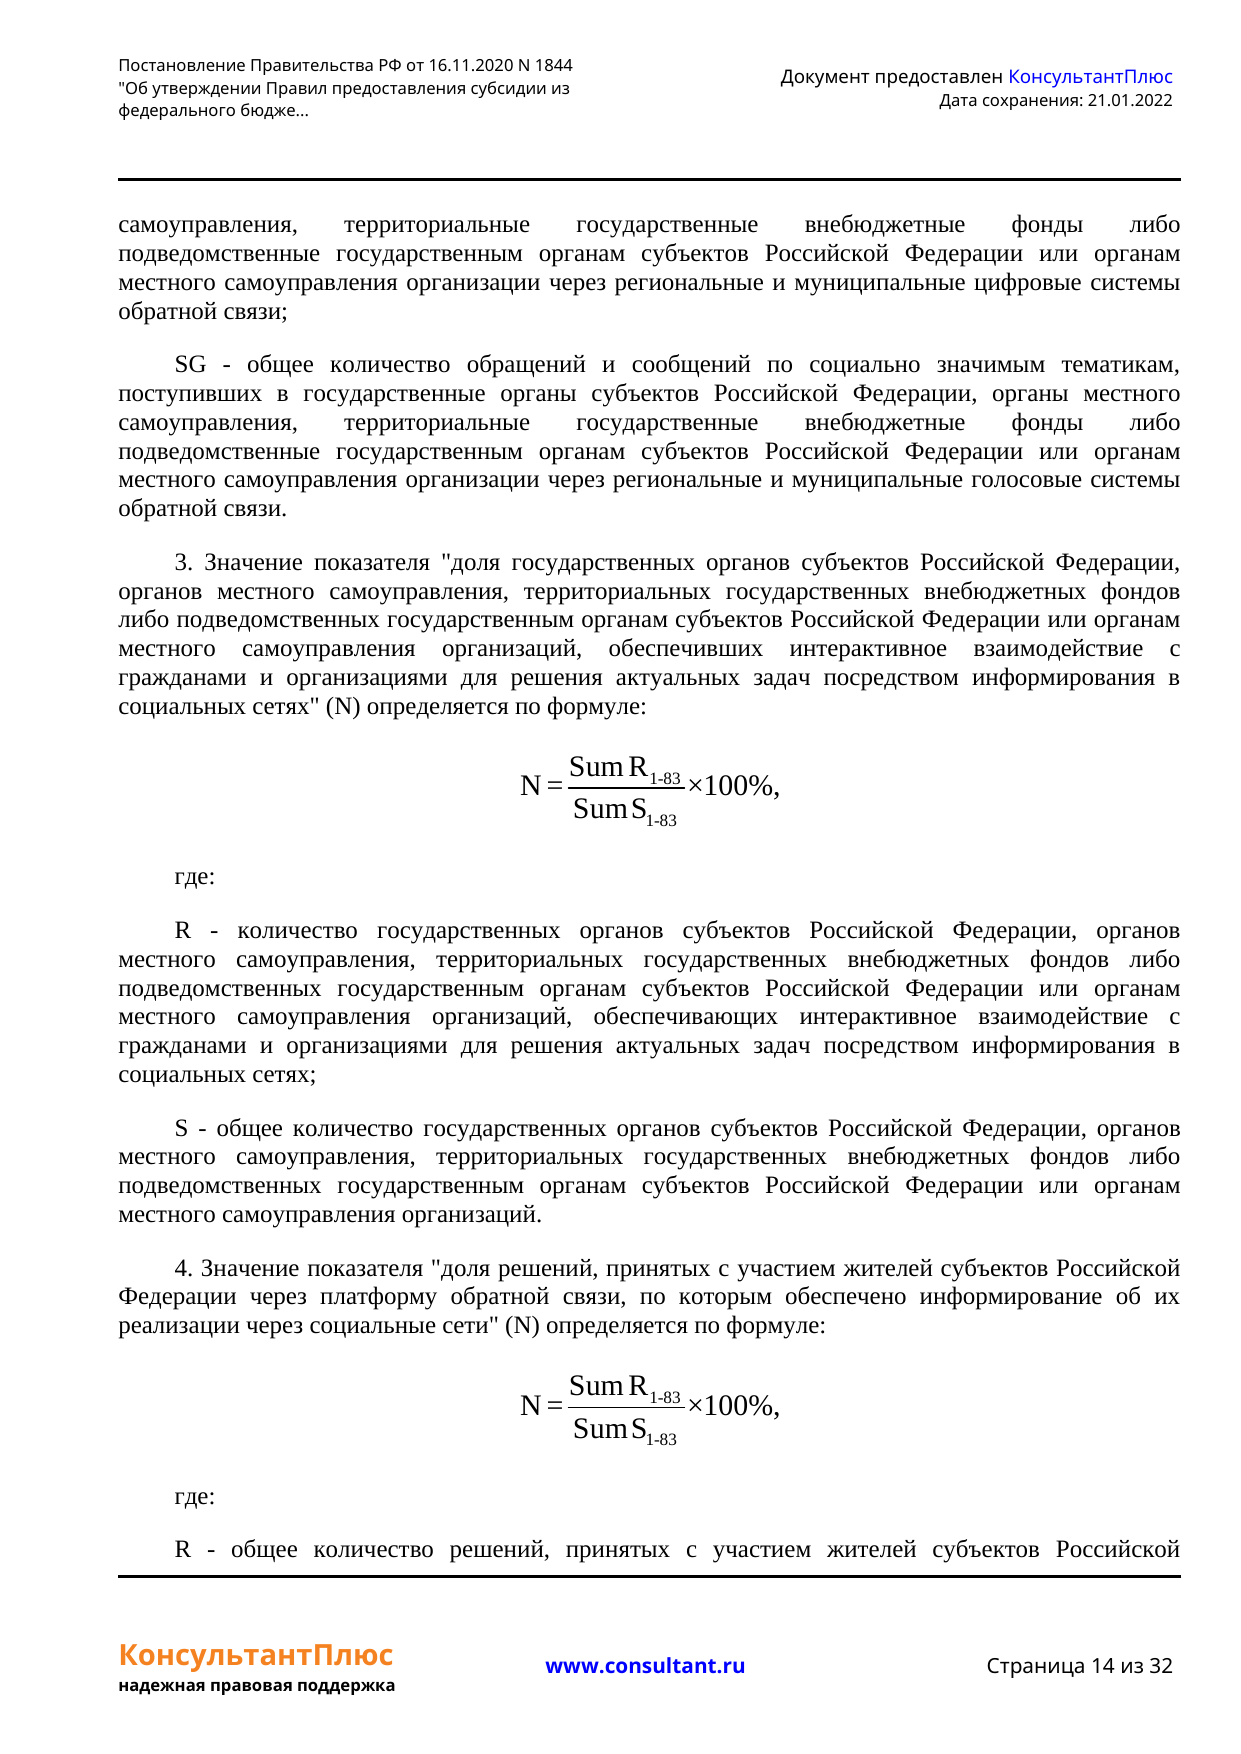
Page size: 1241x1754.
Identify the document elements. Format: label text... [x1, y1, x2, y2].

text где: [118, 1481, 1181, 1509]
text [118, 1534, 1181, 1563]
text SG - общее количество обращений и сообщений по социально значимым тематикам, поступивших в государственные органы субъектов Российской Федерации, органы местного самоуправления, территориальные государственные внебюджетные фонды либо подведомственные государственным органам субъектов Российской Федерации или органам местного самоуправления организации через региональные и муниципальные голосовые системы обратной связи. [118, 349, 1181, 522]
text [118, 209, 1181, 324]
text где: [118, 861, 1181, 890]
text S - общее количество государственных органов субъектов Российской Федерации, органов местного самоуправления, территориальных государственных внебюджетных фондов либо подведомственных государственным органам субъектов Российской Федерации или органам местного самоуправления организаций. [118, 1113, 1181, 1228]
text R - количество государственных органов субъектов Российской Федерации, органов местного самоуправления, территориальных государственных внебюджетных фондов либо подведомственных государственным органам субъектов Российской Федерации или органам местного самоуправления организаций, обеспечивающих интерактивное взаимодействие с гражданами и организациями для решения актуальных задач посредством информирования в социальных сетях; [118, 915, 1181, 1088]
text 4. Значение показателя "доля решений, принятых с участием жителей субъектов Российской Федерации через платформу обратной связи, по которым обеспечено информирование об их реализации через социальные сети" (N) определяется по формуле: [118, 1253, 1181, 1339]
text 3. Значение показателя "доля государственных органов субъектов Российской Федерации, органов местного самоуправления, территориальных государственных внебюджетных фондов либо подведомственных государственным органам субъектов Российской Федерации или органам местного самоуправления организаций, обеспечивших интерактивное взаимодействие с гражданами и организациями для решения актуальных задач посредством информирования в социальных сетях" (N) определяется по формуле: [118, 547, 1181, 719]
